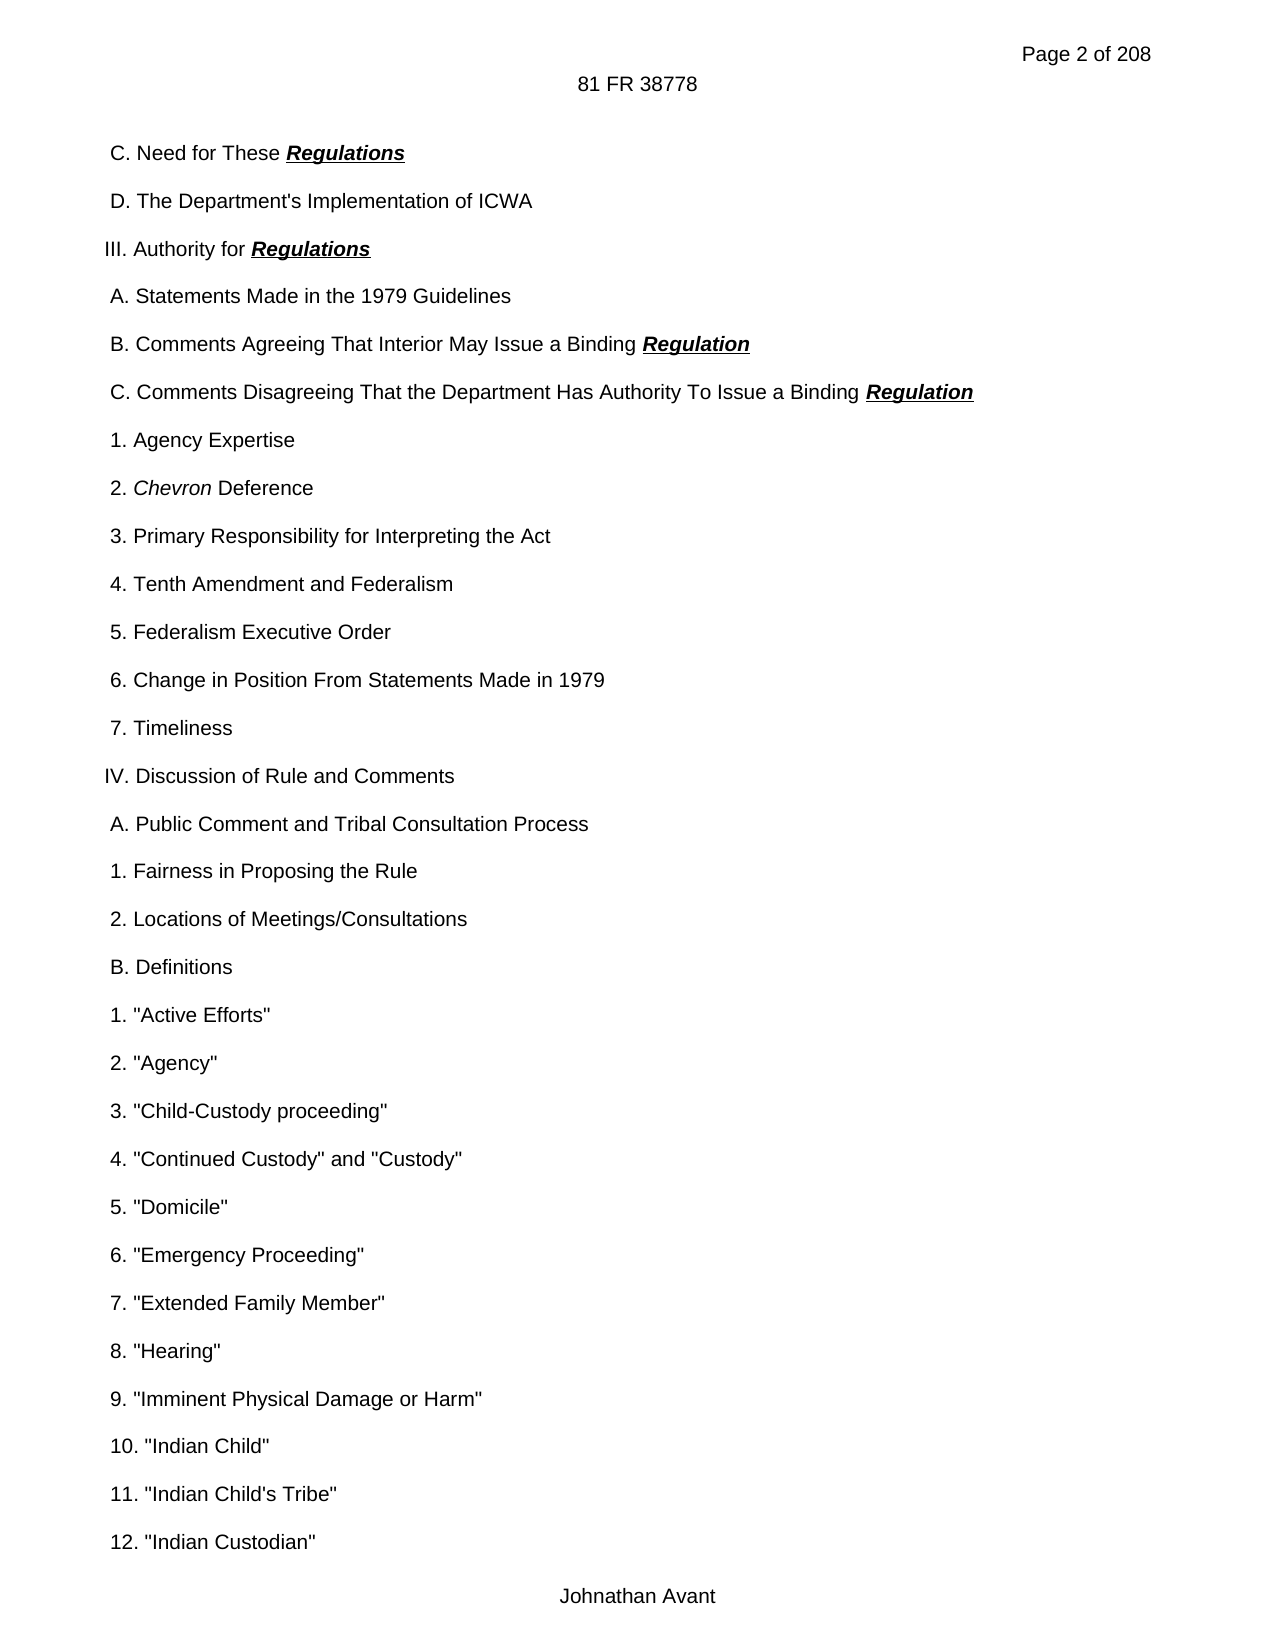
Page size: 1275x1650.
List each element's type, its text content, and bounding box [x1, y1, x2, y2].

text A. Statements Made in the 1979 Guidelines [104, 281, 1171, 308]
text 1. Agency Expertise [104, 425, 1171, 452]
text D. The Department's Implementation of ICWA [104, 185, 1171, 212]
text 8. "Hearing" [104, 1335, 1171, 1362]
text 4. "Continued Custody" and "Custody" [104, 1144, 1171, 1171]
text 5. "Domicile" [104, 1192, 1171, 1219]
text 4. Tenth Amendment and Federalism [104, 569, 1171, 596]
text 1. "Active Efforts" [104, 1000, 1171, 1027]
text 7. Timeliness [104, 712, 1171, 739]
text 2. "Agency" [104, 1048, 1171, 1075]
text 2. Locations of Meetings/Consultations [104, 904, 1171, 931]
text 3. Primary Responsibility for Interpreting the Act [104, 521, 1171, 548]
text B. Comments Agreeing That Interior May Issue a Binding Regulation [104, 329, 1171, 356]
text C. Need for These Regulations [104, 137, 1171, 164]
text A. Public Comment and Tribal Consultation Process [104, 808, 1171, 835]
text 12. "Indian Custodian" [104, 1527, 1171, 1554]
text 6. "Emergency Proceeding" [104, 1239, 1171, 1267]
text C. Comments Disagreeing That the Department Has Authority To Issue a Binding Regulation [104, 377, 1171, 404]
text IV. Discussion of Rule and Comments [104, 760, 1171, 787]
text 6. Change in Position From Statements Made in 1979 [104, 664, 1171, 692]
text B. Definitions [104, 952, 1171, 979]
text 10. "Indian Child" [104, 1431, 1171, 1458]
text 1. Fairness in Proposing the Rule [104, 856, 1171, 883]
text 2. Chevron Deference [104, 473, 1171, 500]
text 9. "Imminent Physical Damage or Harm" [104, 1383, 1171, 1410]
text 7. "Extended Family Member" [104, 1287, 1171, 1314]
text 5. Federalism Executive Order [104, 617, 1171, 644]
text 11. "Indian Child's Tribe" [104, 1479, 1171, 1506]
text 3. "Child-Custody proceeding" [104, 1096, 1171, 1123]
text III. Authority for Regulations [104, 233, 1171, 260]
